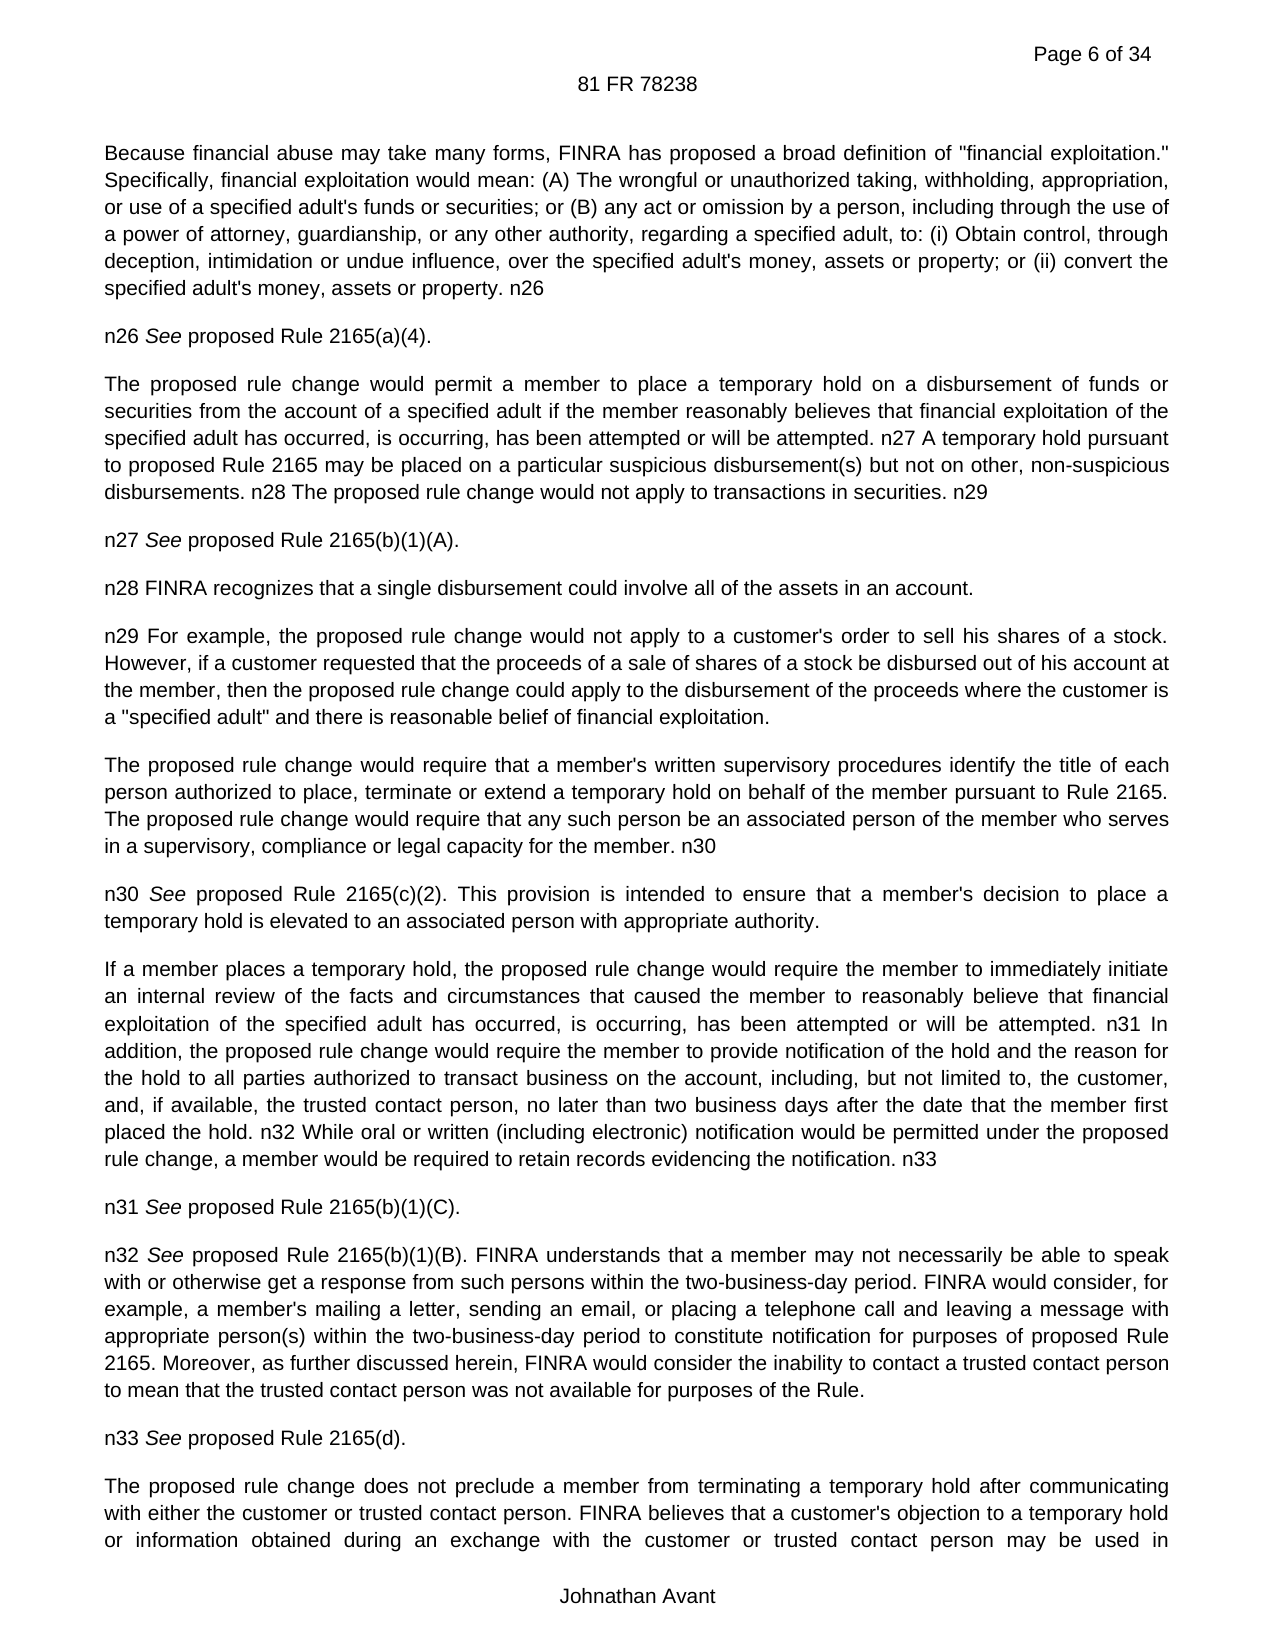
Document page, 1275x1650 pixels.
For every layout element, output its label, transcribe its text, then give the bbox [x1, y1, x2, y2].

text Because financial abuse may take many forms, FINRA has proposed a broad definition of "financial exploitation." Specifically, financial exploitation would mean: (A) The wrongful or unauthorized taking, withholding, appropriation, or use of a specified adult's funds or securities; or (B) any act or omission by a person, including through the use of a power of attorney, guardianship, or any other authority, regarding a specified adult, to: (i) Obtain control, through deception, intimidation or undue influence, over the specified adult's money, assets or property; or (ii) convert the specified adult's money, assets or property. n26 [104, 137, 1171, 300]
text n32 See proposed Rule 2165(b)(1)(B). FINRA understands that a member may not necessarily be able to speak with or otherwise get a response from such persons within the two-business-day period. FINRA would consider, for example, a member's mailing a letter, sending an email, or placing a telephone call and leaving a message with appropriate person(s) within the two-business-day period to constitute notification for purposes of proposed Rule 2165. Moreover, as further discussed herein, FINRA would consider the inability to contact a trusted contact person to mean that the trusted contact person was not available for purposes of the Rule. [104, 1239, 1171, 1402]
text n26 See proposed Rule 2165(a)(4). [104, 321, 1171, 348]
text The proposed rule change would permit a member to place a temporary hold on a disbursement of funds or securities from the account of a specified adult if the member reasonably believes that financial exploitation of the specified adult has occurred, is occurring, has been attempted or will be attempted. n27 A temporary hold pursuant to proposed Rule 2165 may be placed on a particular suspicious disbursement(s) but not on other, non-suspicious disbursements. n28 The proposed rule change would not apply to transactions in securities. n29 [104, 369, 1171, 504]
text n29 For example, the proposed rule change would not apply to a customer's order to sell his shares of a stock. However, if a customer requested that the proceeds of a sale of shares of a stock be disbursed out of his account at the member, then the proposed rule change could apply to the disbursement of the proceeds where the customer is a "specified adult" and there is reasonable belief of financial exploitation. [104, 621, 1171, 729]
text n28 FINRA recognizes that a single disbursement could involve all of the assets in an account. [104, 573, 1171, 600]
text If a member places a temporary hold, the proposed rule change would require the member to immediately initiate an internal review of the facts and circumstances that caused the member to reasonably believe that financial exploitation of the specified adult has occurred, is occurring, has been attempted or will be attempted. n31 In addition, the proposed rule change would require the member to provide notification of the hold and the reason for the hold to all parties authorized to transact business on the account, including, but not limited to, the customer, and, if available, the trusted contact person, no later than two business days after the date that the member first placed the hold. n32 While oral or written (including electronic) notification would be permitted under the proposed rule change, a member would be required to retain records evidencing the notification. n33 [104, 954, 1171, 1171]
text n30 See proposed Rule 2165(c)(2). This provision is intended to ensure that a member's decision to place a temporary hold is elevated to an associated person with appropriate authority. [104, 879, 1171, 933]
text The proposed rule change would require that a member's written supervisory procedures identify the title of each person authorized to place, terminate or extend a temporary hold on behalf of the member pursuant to Rule 2165. The proposed rule change would require that any such person be an associated person of the member who serves in a supervisory, compliance or legal capacity for the member. n30 [104, 750, 1171, 858]
text n27 See proposed Rule 2165(b)(1)(A). [104, 525, 1171, 552]
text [104, 1471, 1171, 1552]
text n33 See proposed Rule 2165(d). [104, 1423, 1171, 1450]
text n31 See proposed Rule 2165(b)(1)(C). [104, 1192, 1171, 1219]
